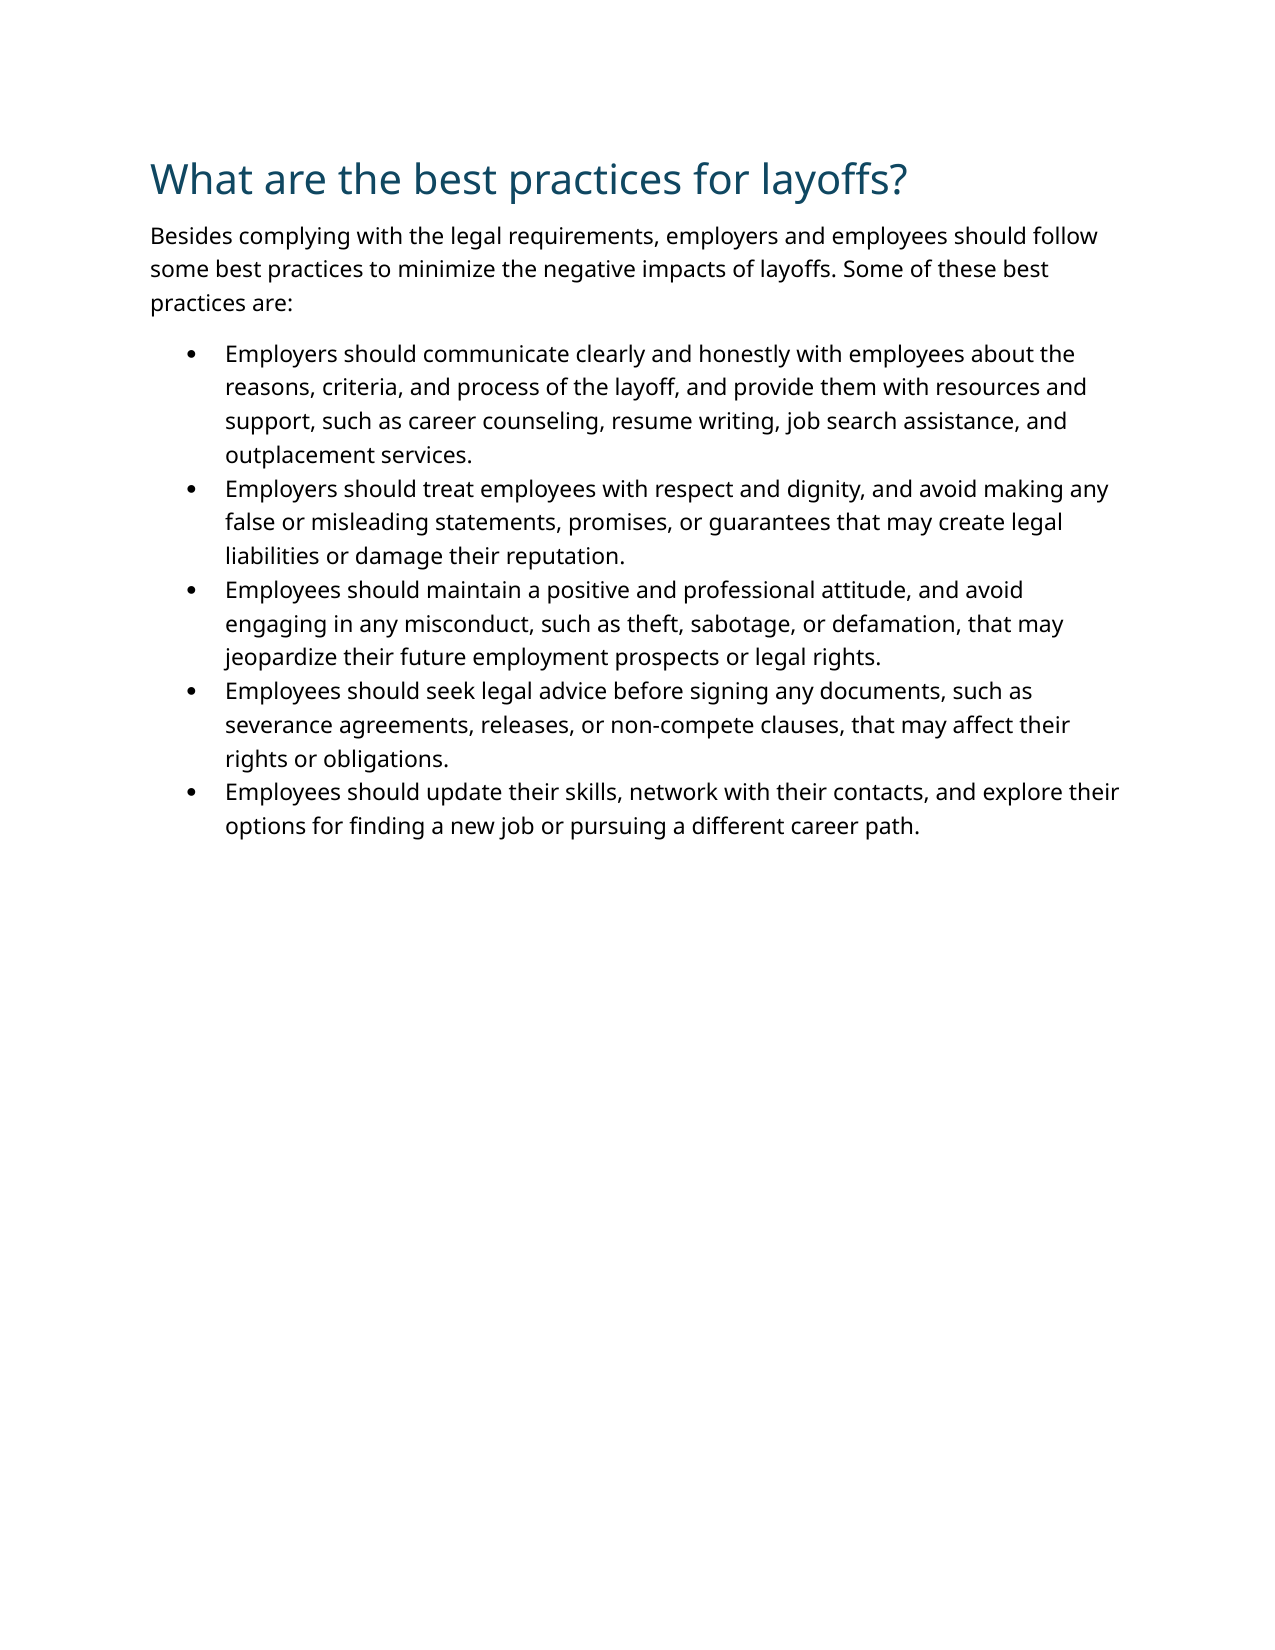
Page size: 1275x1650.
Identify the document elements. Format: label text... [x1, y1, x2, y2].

list Employees should update their skills, network with their contacts, and explore their options for finding a new job or pursuing a different career path. [187, 776, 1125, 841]
list Employees should seek legal advice before signing any documents, such as severance agreements, releases, or non-compete clauses, that may affect their rights or obligations. [187, 675, 1125, 774]
text Besides complying with the legal requirements, employers and employees should follow some best practices to minimize the negative impacts of layoffs. Some of these best practices are: [150, 219, 1125, 318]
subtitle What are the best practices for layoffs? [150, 150, 1125, 207]
list Employees should maintain a positive and professional attitude, and avoid engaging in any misconduct, such as theft, sabotage, or defamation, that may jeopardize their future employment prospects or legal rights. [187, 574, 1125, 672]
list Employers should communicate clearly and honestly with employees about the reasons, criteria, and process of the layoff, and provide them with resources and support, such as career counseling, resume writing, job search assistance, and outplacement services. [187, 337, 1125, 470]
list Employers should treat employees with respect and dignity, and avoid making any false or misleading statements, promises, or guarantees that may create legal liabilities or damage their reputation. [187, 472, 1125, 571]
